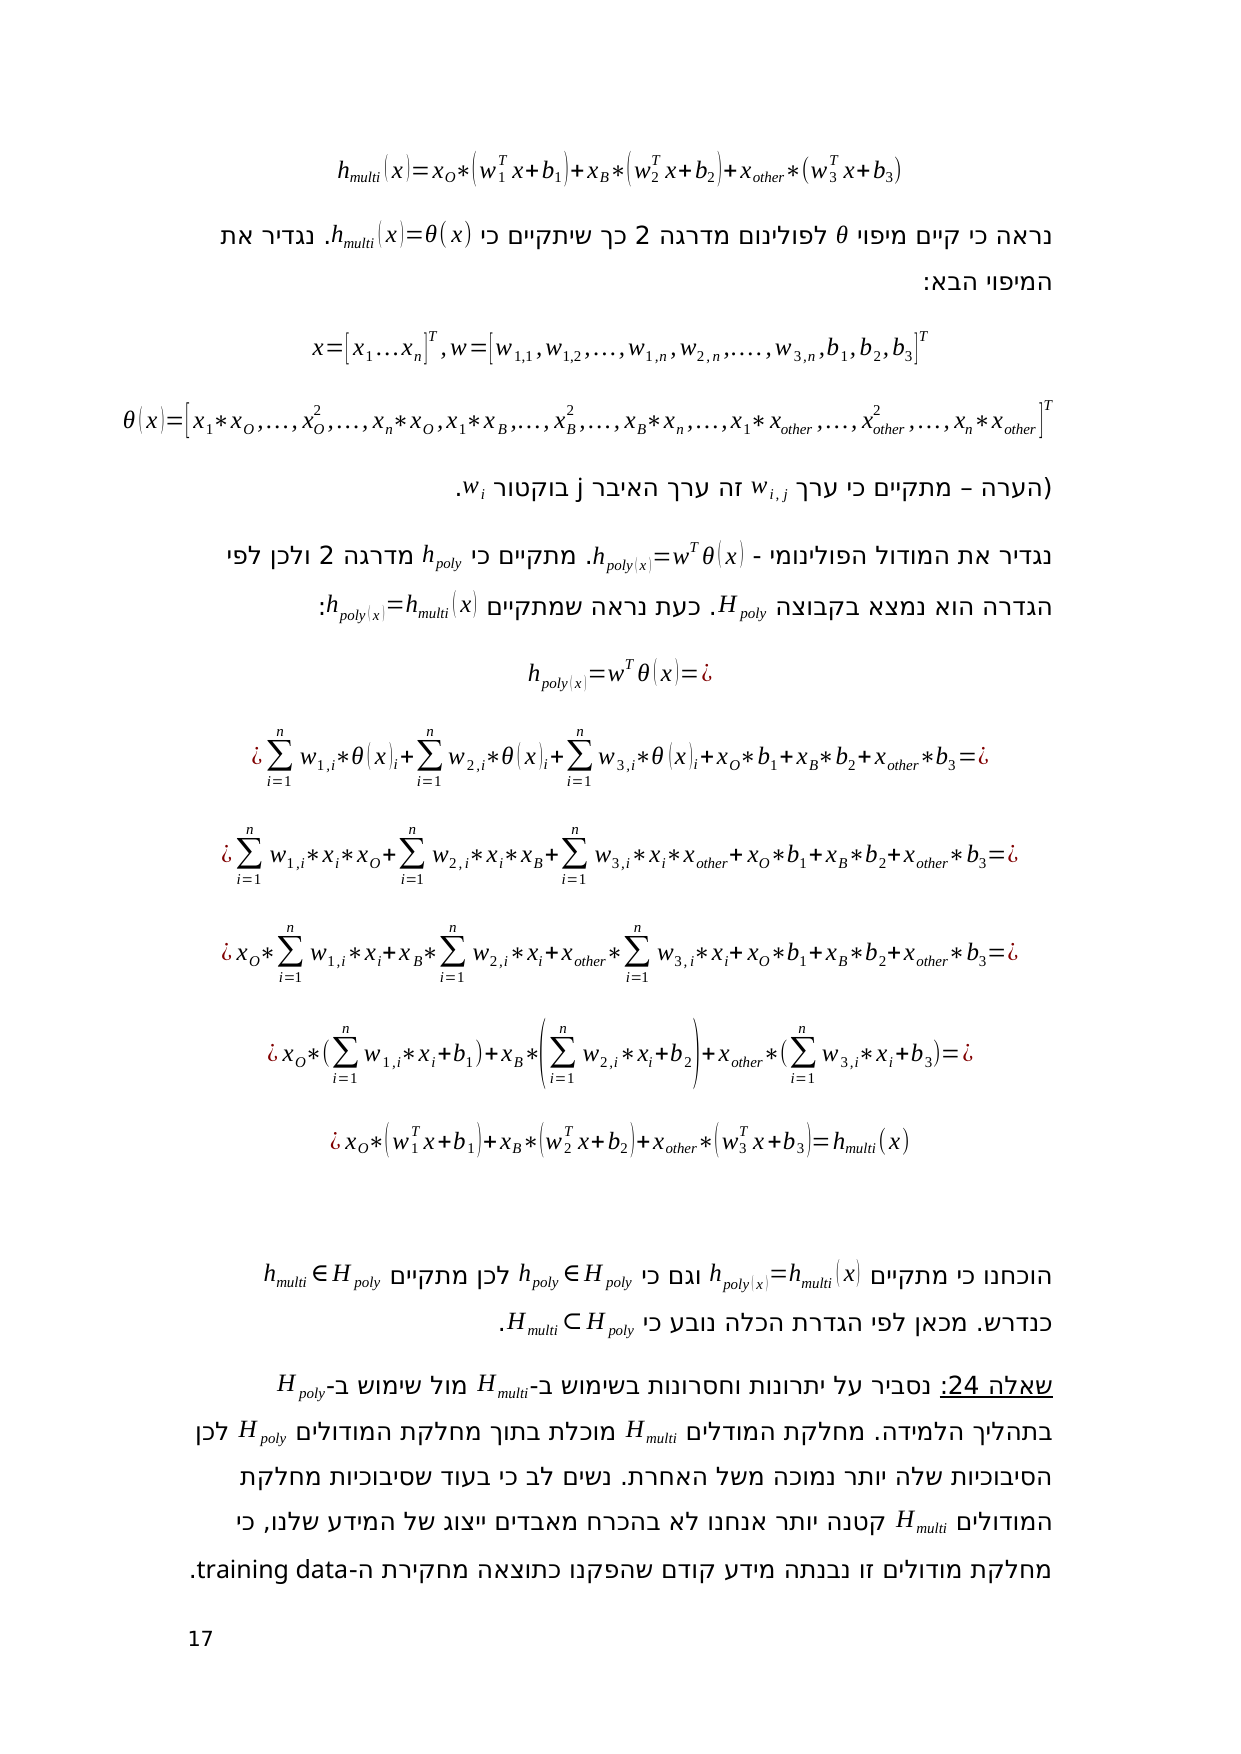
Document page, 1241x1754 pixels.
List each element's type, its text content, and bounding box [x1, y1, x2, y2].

text נראה כי קיים מיפוי לפולינום מדרגה 2 כך שיתקיים כי . נגדיר את המיפוי הבא: [187, 219, 1053, 296]
text (הערה – מתקיים כי ערך זה ערך האיבר j בוקטור . [187, 470, 1053, 504]
text הוכחנו כי מתקיים וגם כי לכן מתקיים כנדרש. מכאן לפי הגדרת הכלה נובע כי . [187, 1258, 1053, 1339]
text נגדיר את המודול הפולינומי - . מתקיים כי מדרגה 2 ולכן לפי הגדרה הוא נמצא בקבוצה . כעת נראה שמתקיים : [187, 538, 1053, 624]
